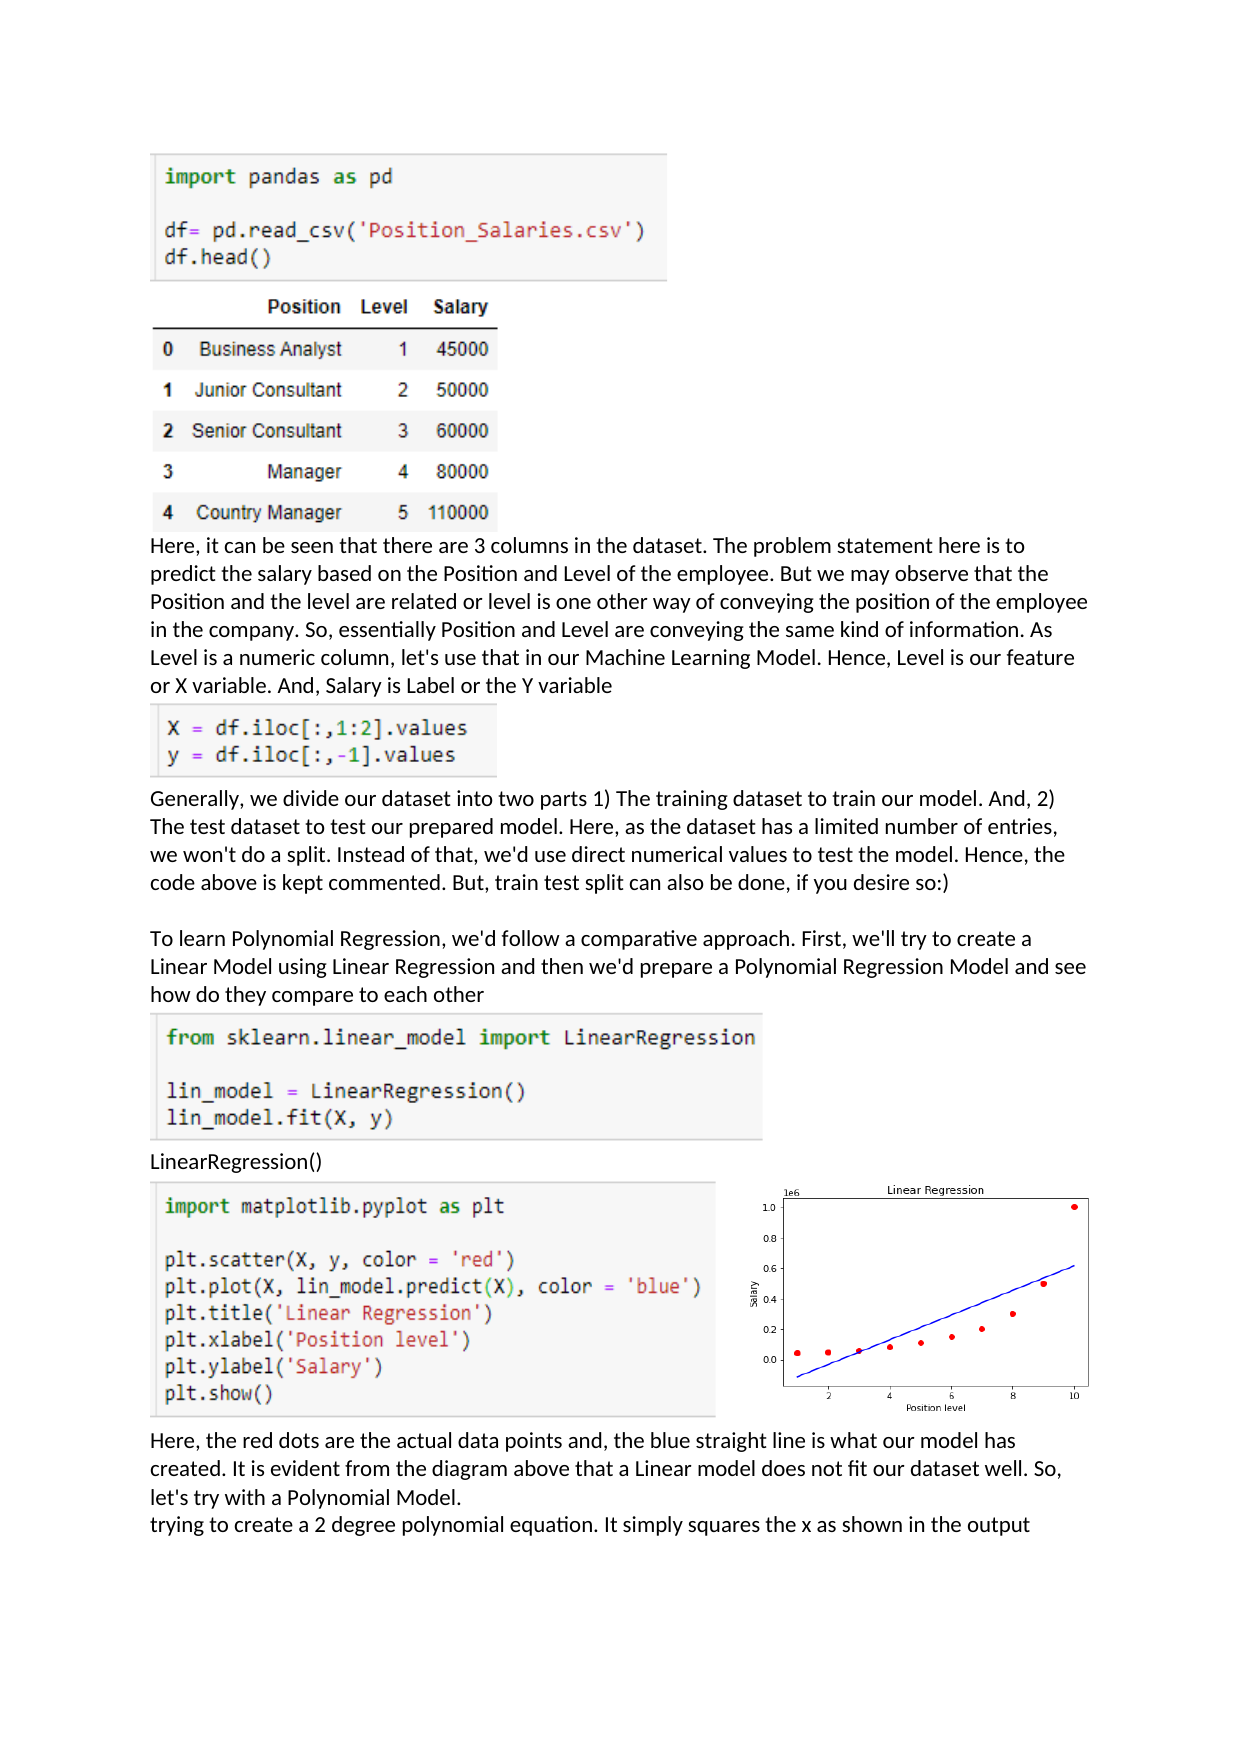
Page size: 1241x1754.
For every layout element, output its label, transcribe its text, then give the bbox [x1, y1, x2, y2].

text To learn Polynomial Regression, we'd follow a comparative approach. First, we'll try to create a Linear Model using Linear Regression and then we'd prepare a Polynomial Regression Model and see how do they compare to each other [150, 924, 1090, 1008]
picture [150, 1007, 763, 1147]
text Generally, we divide our dataset into two parts 1) The training dataset to train our model. And, 2) The test dataset to test our prepared model. Here, as the dataset has a limited number of entries, we won't do a split. Instead of that, we'd use direct numerical values to test the model. Hence, the code above is kept commented. But, train test split can also be done, if you desire so:) [150, 784, 1090, 896]
text LinearRegression() [150, 1147, 1090, 1175]
picture [741, 1183, 1089, 1415]
text Here, the red dots are the actual data points and, the blue straight line is what our model has created. It is evident from the diagram above that a Linear model does not fit our dataset well. So, let's try with a Polynomial Model. [150, 1427, 1090, 1511]
picture [150, 699, 497, 784]
text Here, it can be seen that there are 3 columns in the dataset. The problem statement here is to predict the salary based on the Position and Level of the employee. But we may observe that the Position and the level are related or level is one other way of conveying the position of the employee in the company. So, essentially Position and Level are conveying the same kind of information. As Level is a numeric column, let's use that in our Machine Learning Model. Hence, Level is our feature or X variable. And, Salary is Label or the Y variable [150, 531, 1090, 699]
picture [150, 1175, 716, 1427]
text trying to create a 2 degree polynomial equation. It simply squares the x as shown in the output [150, 1511, 1090, 1539]
picture [150, 150, 668, 532]
